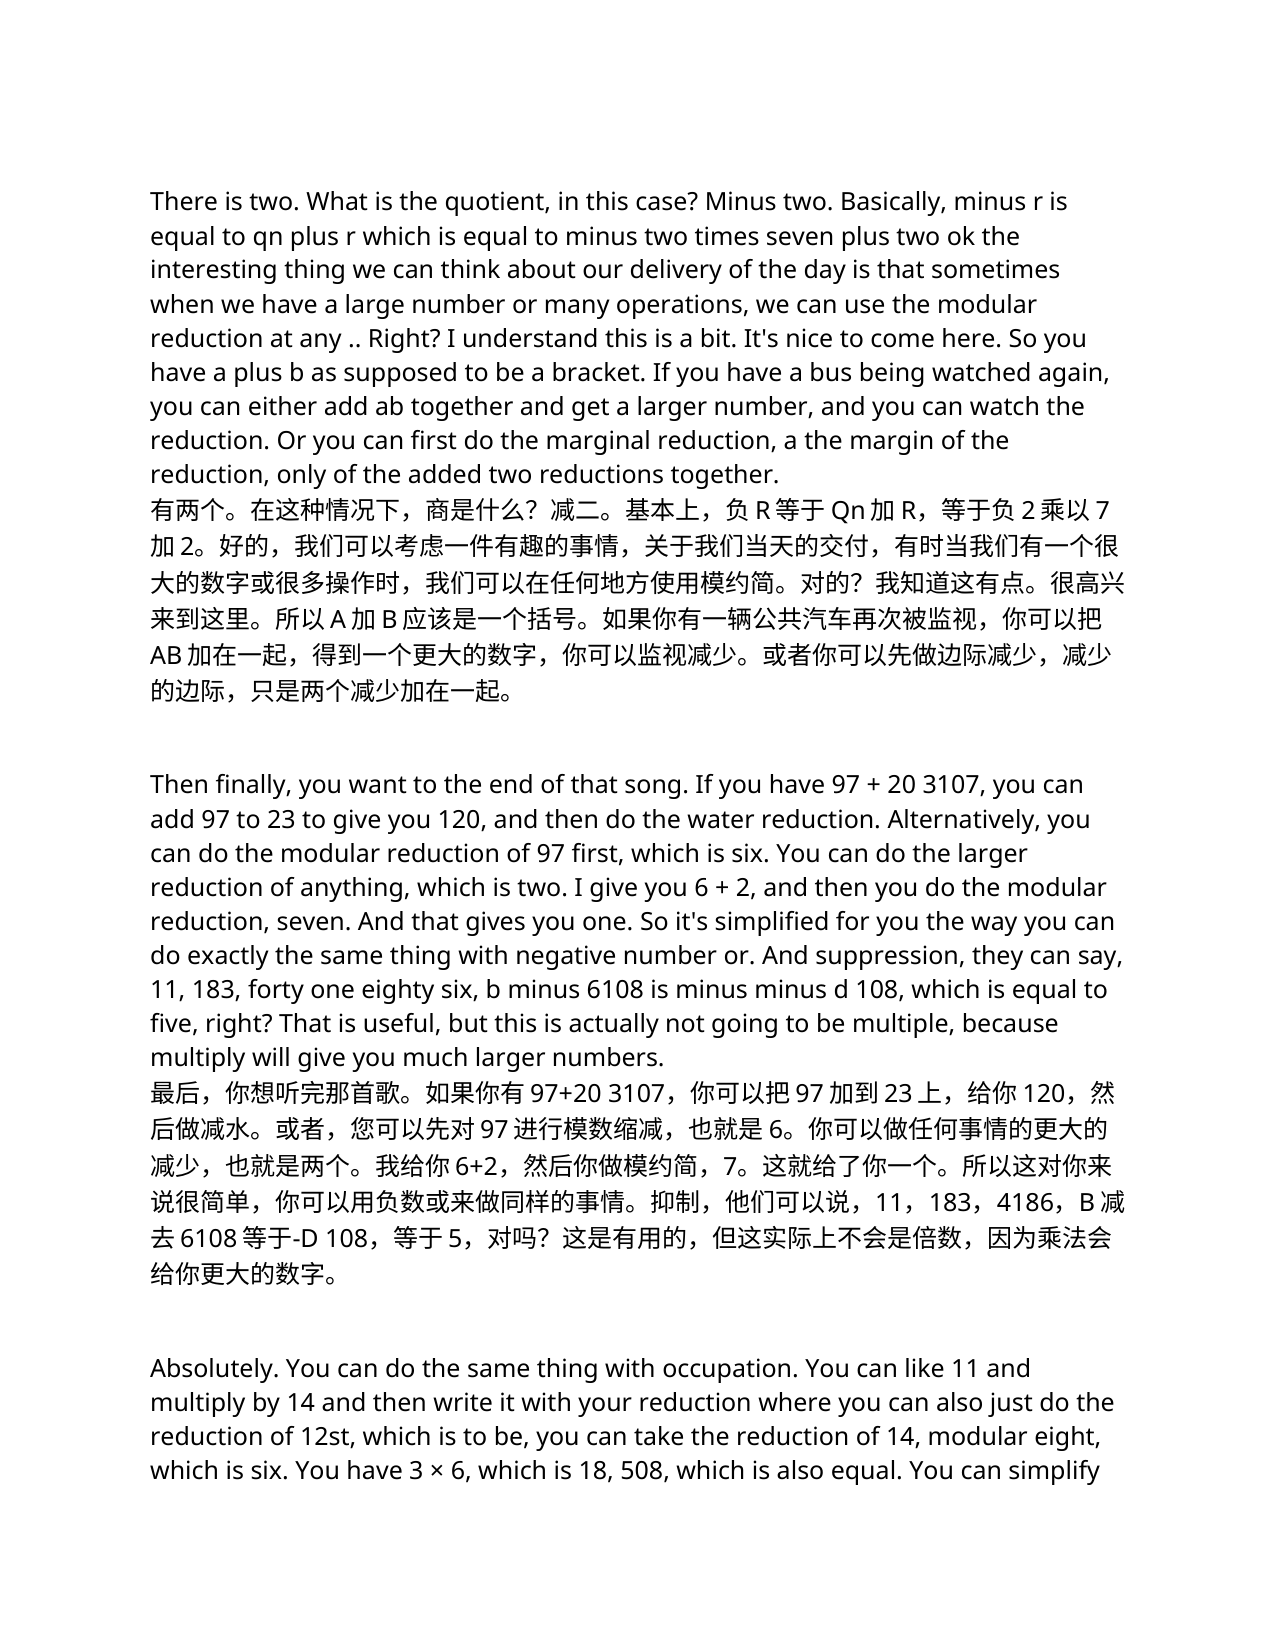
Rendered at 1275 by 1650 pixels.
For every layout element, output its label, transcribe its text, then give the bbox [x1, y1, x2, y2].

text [150, 1316, 1125, 1487]
text Then finally, you want to the end of that song. If you have 97 + 20 3107, you can add 97 to 23 to give you 120, and then do the water reduction. Alternatively, you can do the modular reduction of 97 first, which is six. You can do the larger reduction of anything, which is two. I give you 6 + 2, and then you do the modular reduction, seven. And that gives you one. So it's simplified for you the way you can do exactly the same thing with negative number or. And suppression, they can say, 11, 183, forty one eighty six, b minus 6108 is minus minus d 108, which is equal to five, right? That is useful, but this is actually not going to be multiple, because multiply will give you much larger numbers. 最后，你想听完那首歌。如果你有97+20 3107，你可以把97加到23上，给你120，然后做减水。或者，您可以先对97进行模数缩减，也就是6。你可以做任何事情的更大的减少，也就是两个。我给你6+2，然后你做模约简，7。这就给了你一个。所以这对你来说很简单，你可以用负数或来做同样的事情。抑制，他们可以说，11，183，4186，B减去6108等于-D 108，等于5，对吗？这是有用的，但这实际上不会是倍数，因为乘法会给你更大的数字。 [150, 733, 1125, 1291]
text There is two. What is the quotient, in this case? Minus two. Basically, minus r is equal to qn plus r which is equal to minus two times seven plus two ok the interesting thing we can think about our delivery of the day is that sometimes when we have a large number or many operations, we can use the modular reduction at any .. Right? I understand this is a bit. It's nice to come here. So you have a plus b as supposed to be a bracket. If you have a bus being watched again, you can either add ab together and get a larger number, and you can watch the reduction. Or you can first do the marginal reduction, a the margin of the reduction, only of the added two reductions together. 有两个。在这种情况下，商是什么？减二。基本上，负R等于Qn加R，等于负2乘以7加2。好的，我们可以考虑一件有趣的事情，关于我们当天的交付，有时当我们有一个很大的数字或很多操作时，我们可以在任何地方使用模约简。对的？我知道这有点。很高兴来到这里。所以A加B应该是一个括号。如果你有一辆公共汽车再次被监视，你可以把AB加在一起，得到一个更大的数字，你可以监视减少。或者你可以先做边际减少，减少的边际，只是两个减少加在一起。 [150, 150, 1125, 708]
